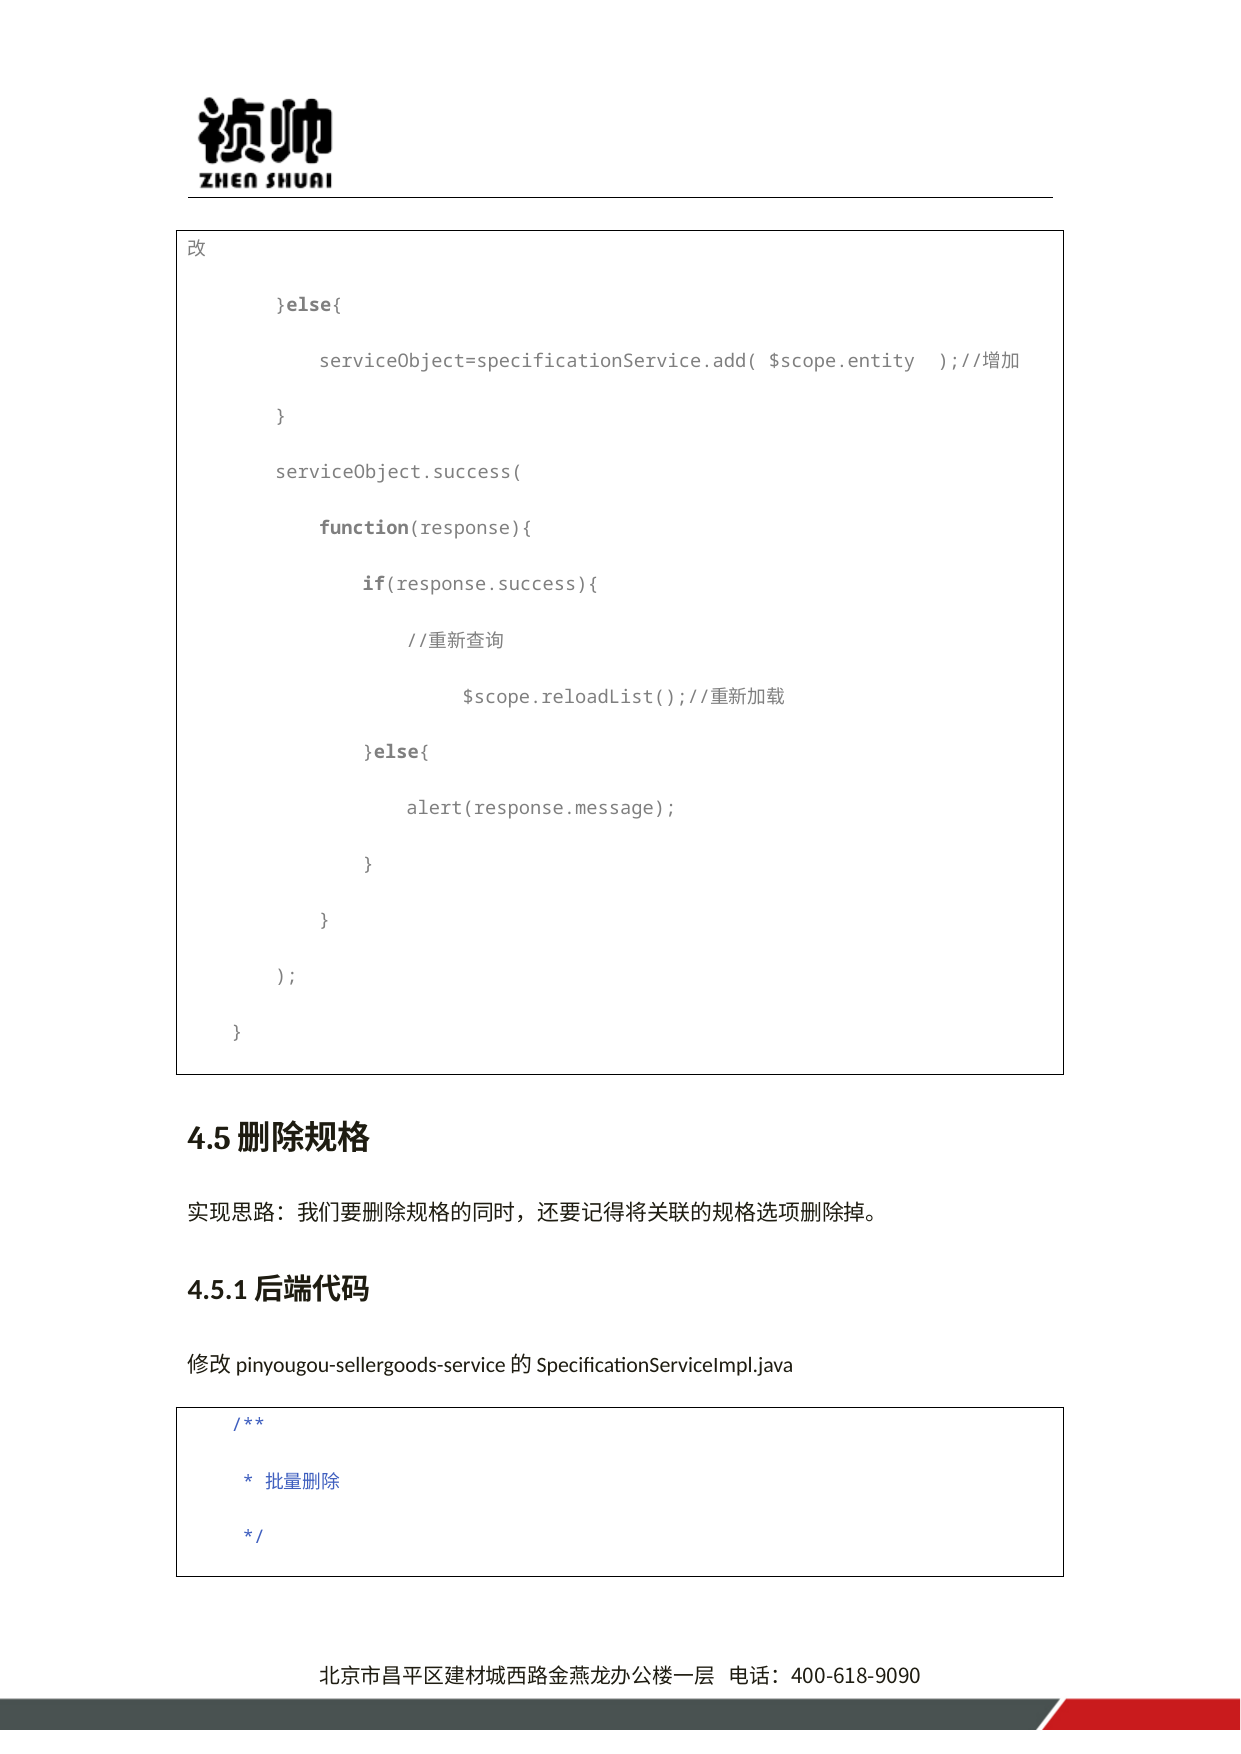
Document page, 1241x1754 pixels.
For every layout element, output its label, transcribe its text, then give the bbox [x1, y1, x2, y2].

picture [0, 1639, 1241, 1730]
subtitle 4.5.1 后端代码 [187, 1254, 1053, 1319]
text 实现思路：我们要删除规格的同时，还要记得将关联的规格选项删除掉。 [187, 1194, 1053, 1227]
picture [187, 88, 341, 195]
subtitle 4.5删除规格 [187, 1102, 1053, 1167]
text 修改pinyougou-sellergoods-service的SpecificationServiceImpl.java [187, 1346, 1053, 1379]
